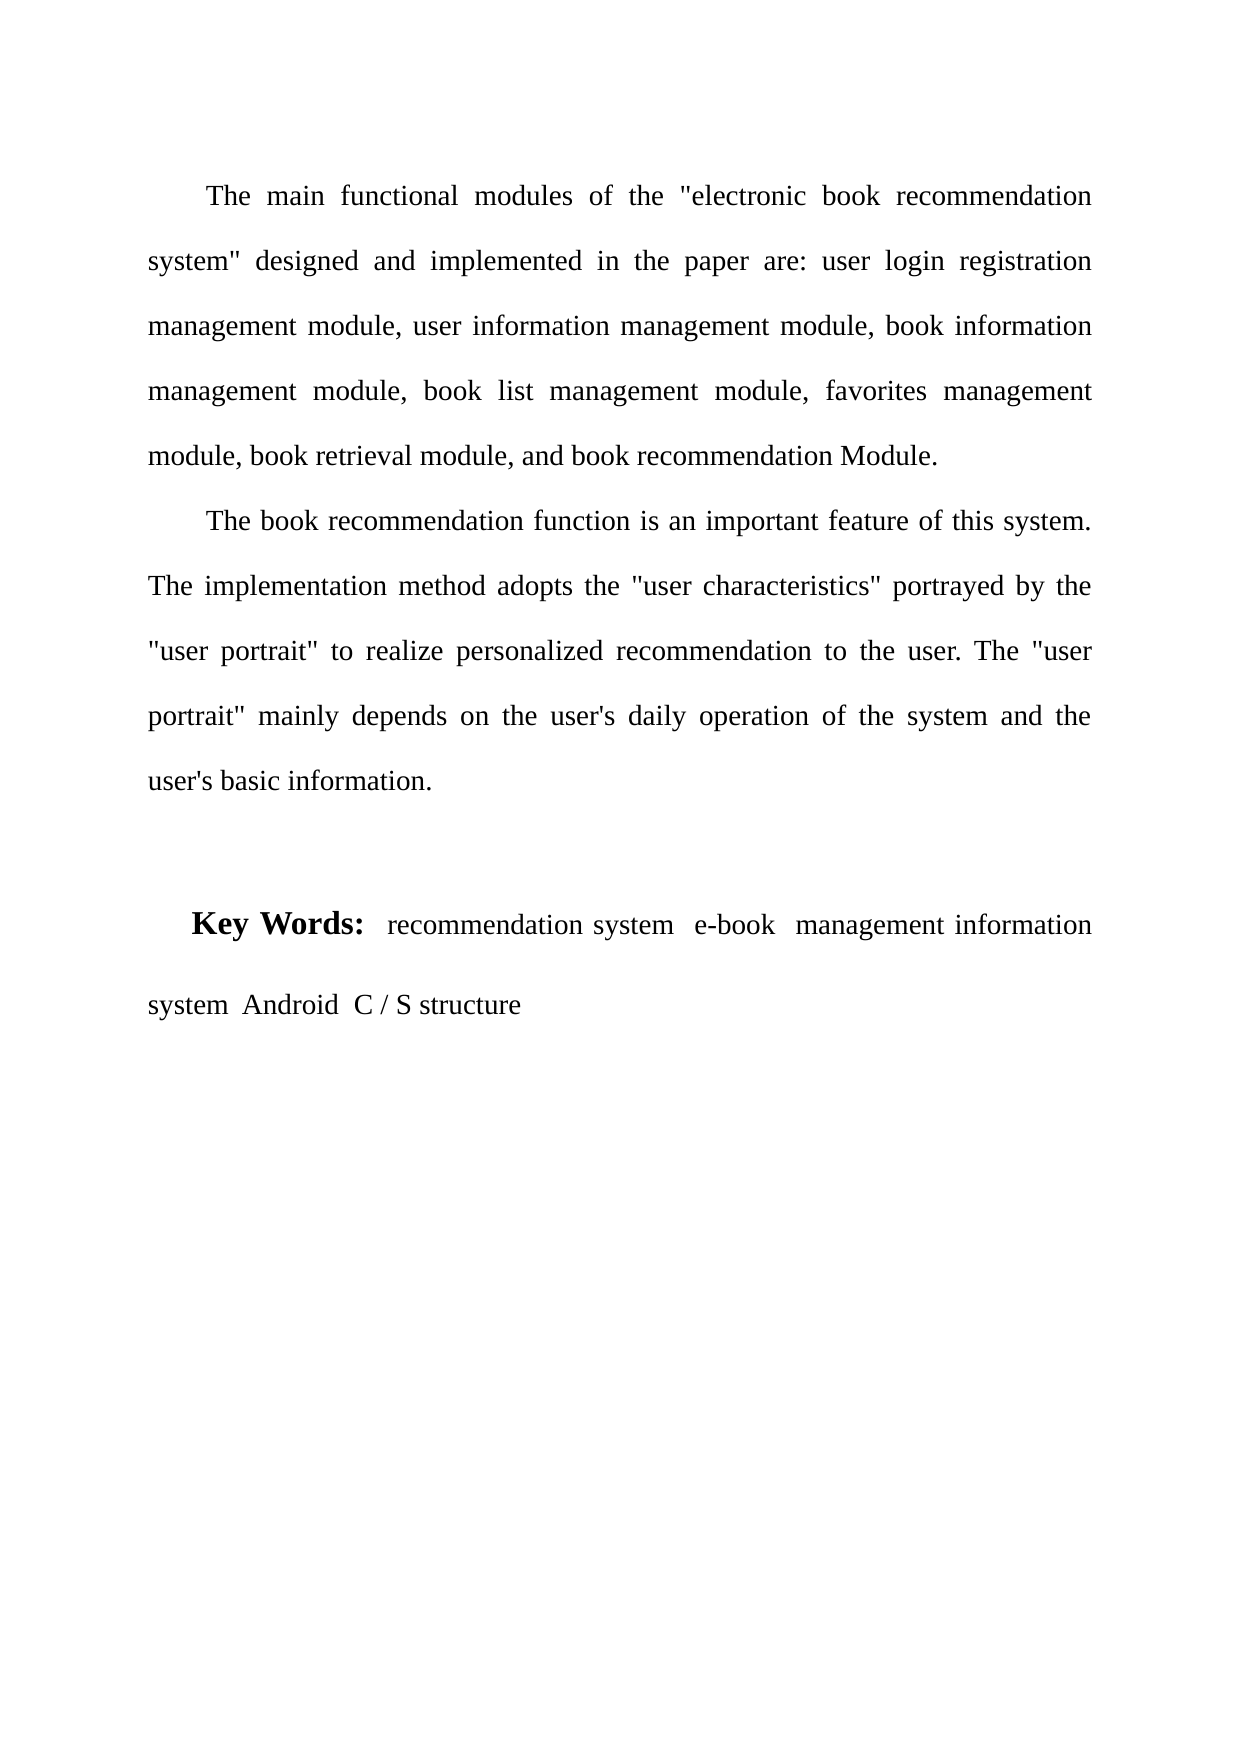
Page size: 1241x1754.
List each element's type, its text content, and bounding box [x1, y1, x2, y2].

text Key Words: recommendation system e-book management information system Android C / S structure [148, 890, 1093, 1036]
text The book recommendation function is an important feature of this system. The implementation method adopts the "user characteristics" portrayed by the "user portrait" to realize personalized recommendation to the user. The "user portrait" mainly depends on the user's daily operation of the system and the user's basic information. [148, 487, 1093, 812]
text The main functional modules of the "electronic book recommendation system" designed and implemented in the paper are: user login registration management module, user information management module, book information management module, book list management module, favorites management module, book retrieval module, and book recommendation Module. [148, 162, 1093, 487]
